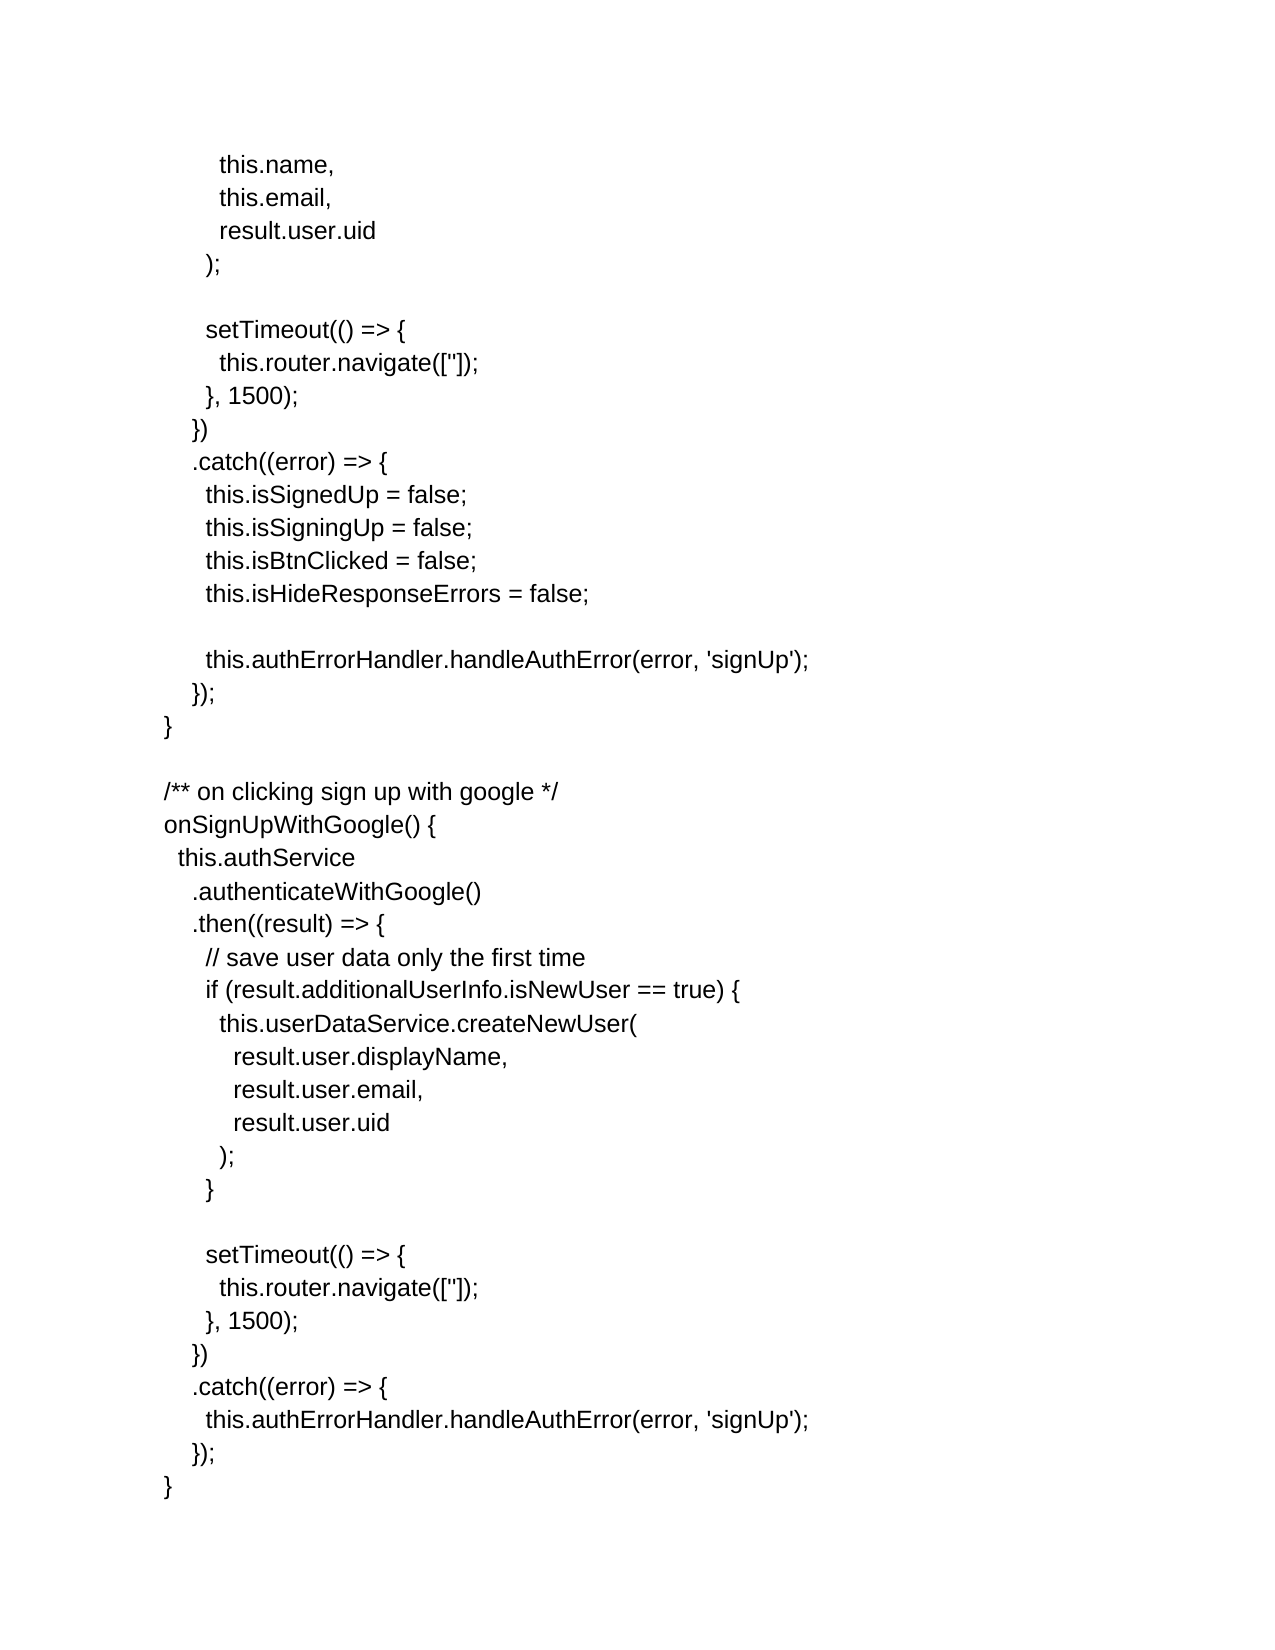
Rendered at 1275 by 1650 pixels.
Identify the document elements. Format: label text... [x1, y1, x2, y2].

text /** on clicking sign up with google */ [150, 777, 1125, 806]
text }) [150, 414, 1125, 443]
text this.isHideResponseErrors = false; [150, 579, 1125, 608]
text }, 1500); [150, 1306, 1125, 1334]
text this.userDataService.createNewUser( [150, 1008, 1125, 1037]
text }); [150, 678, 1125, 707]
text }); [150, 1438, 1125, 1467]
text if (result.additionalUserInfo.isNewUser == true) { [150, 976, 1125, 1004]
text onSignUpWithGoogle() { [150, 810, 1125, 839]
text .then((result) => { [150, 909, 1125, 938]
text this.authErrorHandler.handleAuthError(error, 'signUp'); [150, 645, 1125, 674]
text this.authErrorHandler.handleAuthError(error, 'signUp'); [150, 1405, 1125, 1433]
text } [150, 1174, 1125, 1202]
text result.user.uid [150, 1108, 1125, 1136]
text setTimeout(() => { [150, 315, 1125, 344]
text result.user.email, [150, 1074, 1125, 1103]
text this.isSigningUp = false; [150, 513, 1125, 542]
text this.email, [150, 183, 1125, 212]
text .catch((error) => { [150, 1372, 1125, 1401]
text result.user.displayName, [150, 1042, 1125, 1070]
text this.name, [150, 150, 1125, 179]
text this.router.navigate(['']); [150, 348, 1125, 377]
text } [150, 711, 1125, 740]
text .authenticateWithGoogle() [150, 876, 1125, 905]
text }) [150, 1339, 1125, 1367]
text this.authService [150, 843, 1125, 872]
text ); [150, 249, 1125, 278]
text setTimeout(() => { [150, 1240, 1125, 1268]
text }, 1500); [150, 381, 1125, 410]
text } [150, 1471, 1125, 1499]
text this.isBtnClicked = false; [150, 546, 1125, 575]
text this.isSignedUp = false; [150, 480, 1125, 509]
text result.user.uid [150, 216, 1125, 245]
text // save user data only the first time [150, 942, 1125, 971]
text this.router.navigate(['']); [150, 1273, 1125, 1301]
text ); [150, 1141, 1125, 1169]
text .catch((error) => { [150, 447, 1125, 476]
